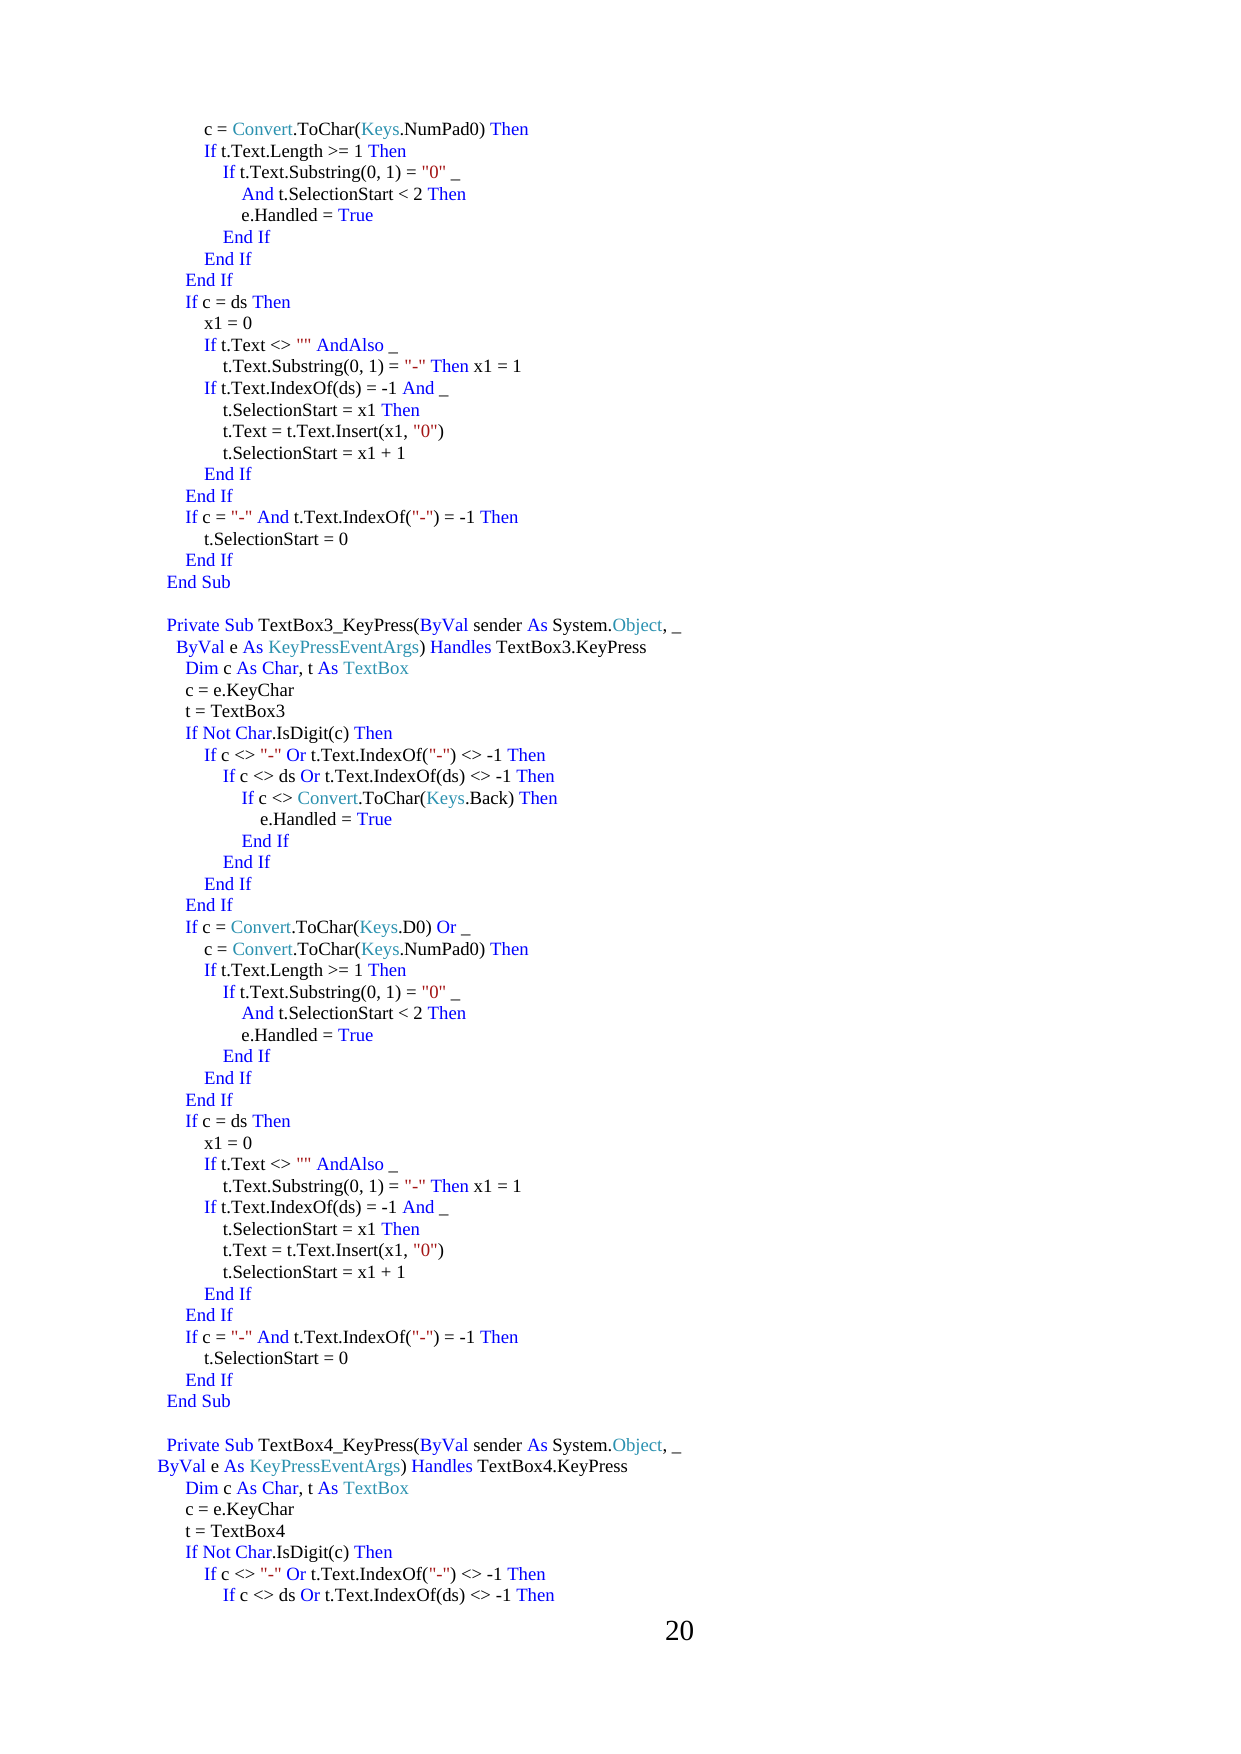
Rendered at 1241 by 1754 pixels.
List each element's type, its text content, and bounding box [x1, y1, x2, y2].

text t.SelectionStart = x1 Then [148, 398, 1122, 420]
text e.Handled = True [148, 808, 1122, 830]
text t.Text = t.Text.Insert(x1, "0") [148, 420, 1122, 442]
text End If [148, 1304, 1122, 1326]
text End If [148, 1088, 1122, 1110]
text Private Sub TextBox4_KeyPress(ByVal sender As System.Object, _ [148, 1433, 1122, 1455]
text c = e.KeyChar [148, 1498, 1122, 1520]
text If t.Text.Length >= 1 Then [148, 959, 1122, 981]
text If t.Text.Length >= 1 Then [148, 140, 1122, 161]
text End If [148, 485, 1122, 506]
text End If [148, 226, 1122, 247]
text t.Text.Substring(0, 1) = "-" Then x1 = 1 [148, 1175, 1122, 1196]
text End If [148, 247, 1122, 269]
text t.SelectionStart = x1 + 1 [148, 442, 1122, 463]
text c = e.KeyChar [148, 679, 1122, 700]
text t = TextBox3 [148, 700, 1122, 722]
text If c = Convert.ToChar(Keys.D0) Or _ [148, 916, 1122, 937]
text t.SelectionStart = 0 [148, 1347, 1122, 1369]
text e.Handled = True [148, 1024, 1122, 1045]
text End If [148, 894, 1122, 916]
text t.SelectionStart = x1 + 1 [148, 1261, 1122, 1282]
text And t.SelectionStart < 2 Then [148, 1002, 1122, 1024]
text If t.Text <> "" AndAlso _ [148, 1153, 1122, 1175]
text If c <> "-" Or t.Text.IndexOf("-") <> -1 Then [148, 743, 1122, 765]
text x1 = 0 [148, 1132, 1122, 1153]
text If c <> ds Or t.Text.IndexOf(ds) <> -1 Then [148, 1584, 1122, 1606]
text c = Convert.ToChar(Keys.NumPad0) Then [148, 118, 1122, 140]
text If t.Text.Substring(0, 1) = "0" _ [148, 161, 1122, 183]
text If c <> ds Or t.Text.IndexOf(ds) <> -1 Then [148, 765, 1122, 787]
text End If [148, 549, 1122, 571]
text If t.Text.IndexOf(ds) = -1 And _ [148, 1196, 1122, 1218]
text x1 = 0 [148, 312, 1122, 334]
text t.Text = t.Text.Insert(x1, "0") [148, 1239, 1122, 1261]
text t.SelectionStart = 0 [148, 528, 1122, 549]
text t.Text.Substring(0, 1) = "-" Then x1 = 1 [148, 355, 1122, 377]
text If c <> Convert.ToChar(Keys.Back) Then [148, 787, 1122, 808]
text If Not Char.IsDigit(c) Then [148, 722, 1122, 743]
text End If [148, 830, 1122, 851]
text Private Sub TextBox3_KeyPress(ByVal sender As System.Object, _ [148, 614, 1122, 636]
text If c = ds Then [148, 291, 1122, 312]
text End Sub [148, 571, 1122, 592]
text And t.SelectionStart < 2 Then [148, 183, 1122, 204]
text End If [148, 1282, 1122, 1304]
text If c <> "-" Or t.Text.IndexOf("-") <> -1 Then [148, 1563, 1122, 1584]
text If t.Text.IndexOf(ds) = -1 And _ [148, 377, 1122, 398]
text If c = "-" And t.Text.IndexOf("-") = -1 Then [148, 1326, 1122, 1347]
text End If [148, 1369, 1122, 1390]
text If t.Text <> "" AndAlso _ [148, 334, 1122, 355]
text If c = ds Then [148, 1110, 1122, 1132]
text End If [148, 873, 1122, 894]
text End If [148, 1067, 1122, 1088]
text End If [148, 1045, 1122, 1067]
text End Sub [148, 1390, 1122, 1412]
text If c = "-" And t.Text.IndexOf("-") = -1 Then [148, 506, 1122, 528]
text ByVal e As KeyPressEventArgs) Handles TextBox4.KeyPress [148, 1455, 1122, 1477]
text c = Convert.ToChar(Keys.NumPad0) Then [148, 937, 1122, 959]
text End If [148, 463, 1122, 485]
text e.Handled = True [148, 204, 1122, 226]
text If t.Text.Substring(0, 1) = "0" _ [148, 981, 1122, 1002]
text End If [148, 851, 1122, 873]
text Dim c As Char, t As TextBox [148, 1477, 1122, 1498]
text If Not Char.IsDigit(c) Then [148, 1541, 1122, 1563]
text ByVal e As KeyPressEventArgs) Handles TextBox3.KeyPress [148, 636, 1122, 657]
text End If [148, 269, 1122, 291]
text t.SelectionStart = x1 Then [148, 1218, 1122, 1239]
text t = TextBox4 [148, 1520, 1122, 1541]
text Dim c As Char, t As TextBox [148, 657, 1122, 679]
